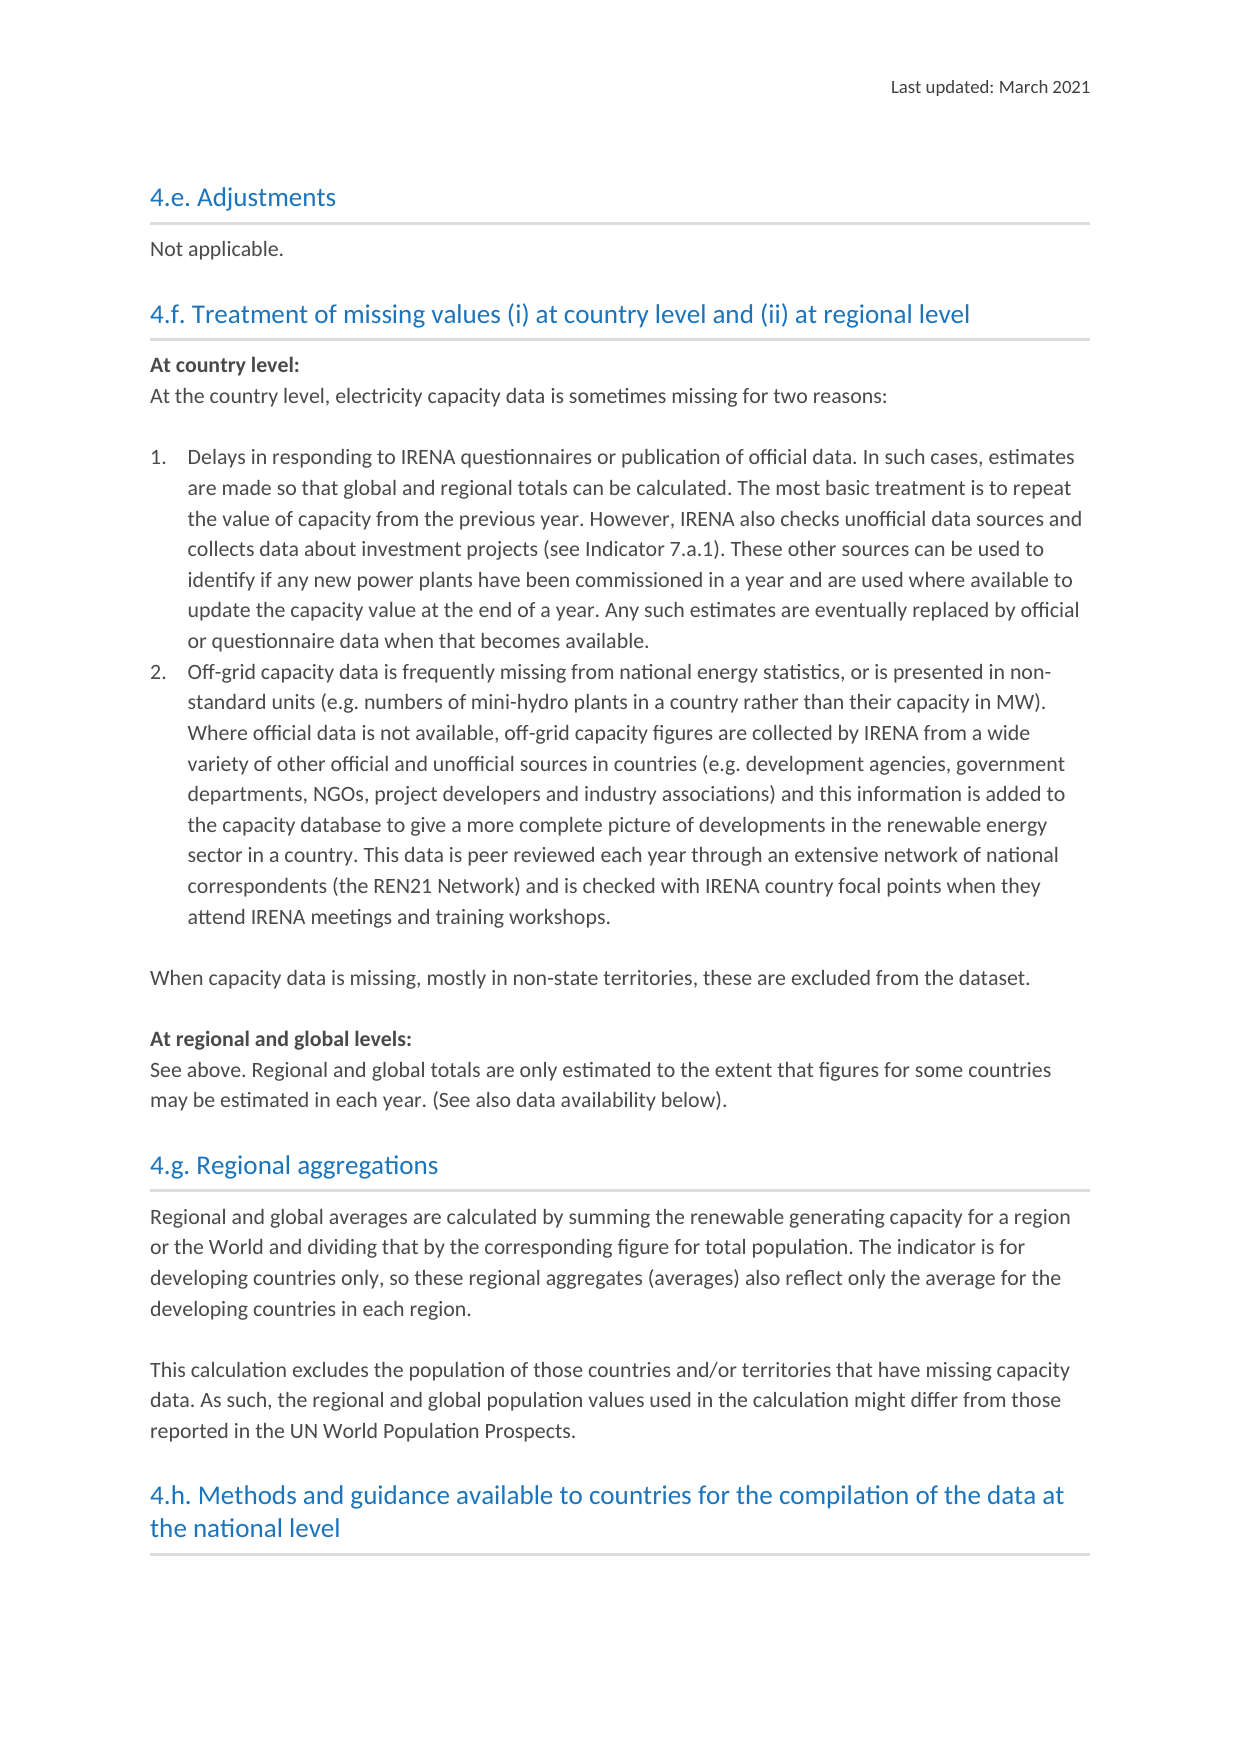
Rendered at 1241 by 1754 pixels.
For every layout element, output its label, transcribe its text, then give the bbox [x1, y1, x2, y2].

text See above. Regional and global totals are only estimated to the extent that figures for some countries may be estimated in each year. (See also data availability below). [150, 1056, 1090, 1113]
text Not applicable. [150, 236, 1090, 262]
text 4.h. Methods and guidance available to countries for the compilation of the data at the national level [150, 1478, 1090, 1553]
text This calculation excludes the population of those countries and/or territories that have missing capacity data. As such, the regional and global population values used in the calculation might differ from those reported in the UN World Population Prospects. [150, 1356, 1090, 1444]
text At the country level, electricity capacity data is sometimes missing for two reasons: [150, 382, 1090, 409]
text 4.e. Adjustments [150, 181, 1090, 222]
list Delays in responding to IRENA questionnaires or publication of official data. In such cases, estimates are made so that global and regional totals can be calculated. The most basic treatment is to repeat the value of capacity from the previous year. However, IRENA also checks unofficial data sources and collects data about investment projects (see Indicator 7.a.1). These other sources can be used to identify if any new power plants have been commissioned in a year and are used where available to update the capacity value at the end of a year. Any such estimates are eventually replaced by official or questionnaire data when that becomes available. [150, 443, 1090, 654]
text At regional and global levels: [150, 1025, 1090, 1052]
text 4.f. Treatment of missing values (i) at country level and (ii) at regional level [150, 297, 1090, 338]
list Off-grid capacity data is frequently missing from national energy statistics, or is presented in non-standard units (e.g. numbers of mini-hydro plants in a country rather than their capacity in MW). Where official data is not available, off-grid capacity figures are collected by IRENA from a wide variety of other official and unofficial sources in countries (e.g. development agencies, government departments, NGOs, project developers and industry associations) and this information is added to the capacity database to give a more complete picture of developments in the renewable energy sector in a country. This data is peer reviewed each year through an extensive network of national correspondents (the REN21 Network) and is checked with IRENA country focal points when they attend IRENA meetings and training workshops. [150, 658, 1090, 929]
text 4.g. Regional aggregations [150, 1148, 1090, 1189]
text When capacity data is missing, mostly in non-state territories, these are excluded from the dataset. [150, 964, 1090, 991]
text Regional and global averages are calculated by summing the renewable generating capacity for a region or the World and dividing that by the corresponding figure for total population. The indicator is for developing countries only, so these regional aggregates (averages) also reflect only the average for the developing countries in each region. [150, 1203, 1090, 1321]
text At country level: [150, 352, 1090, 378]
